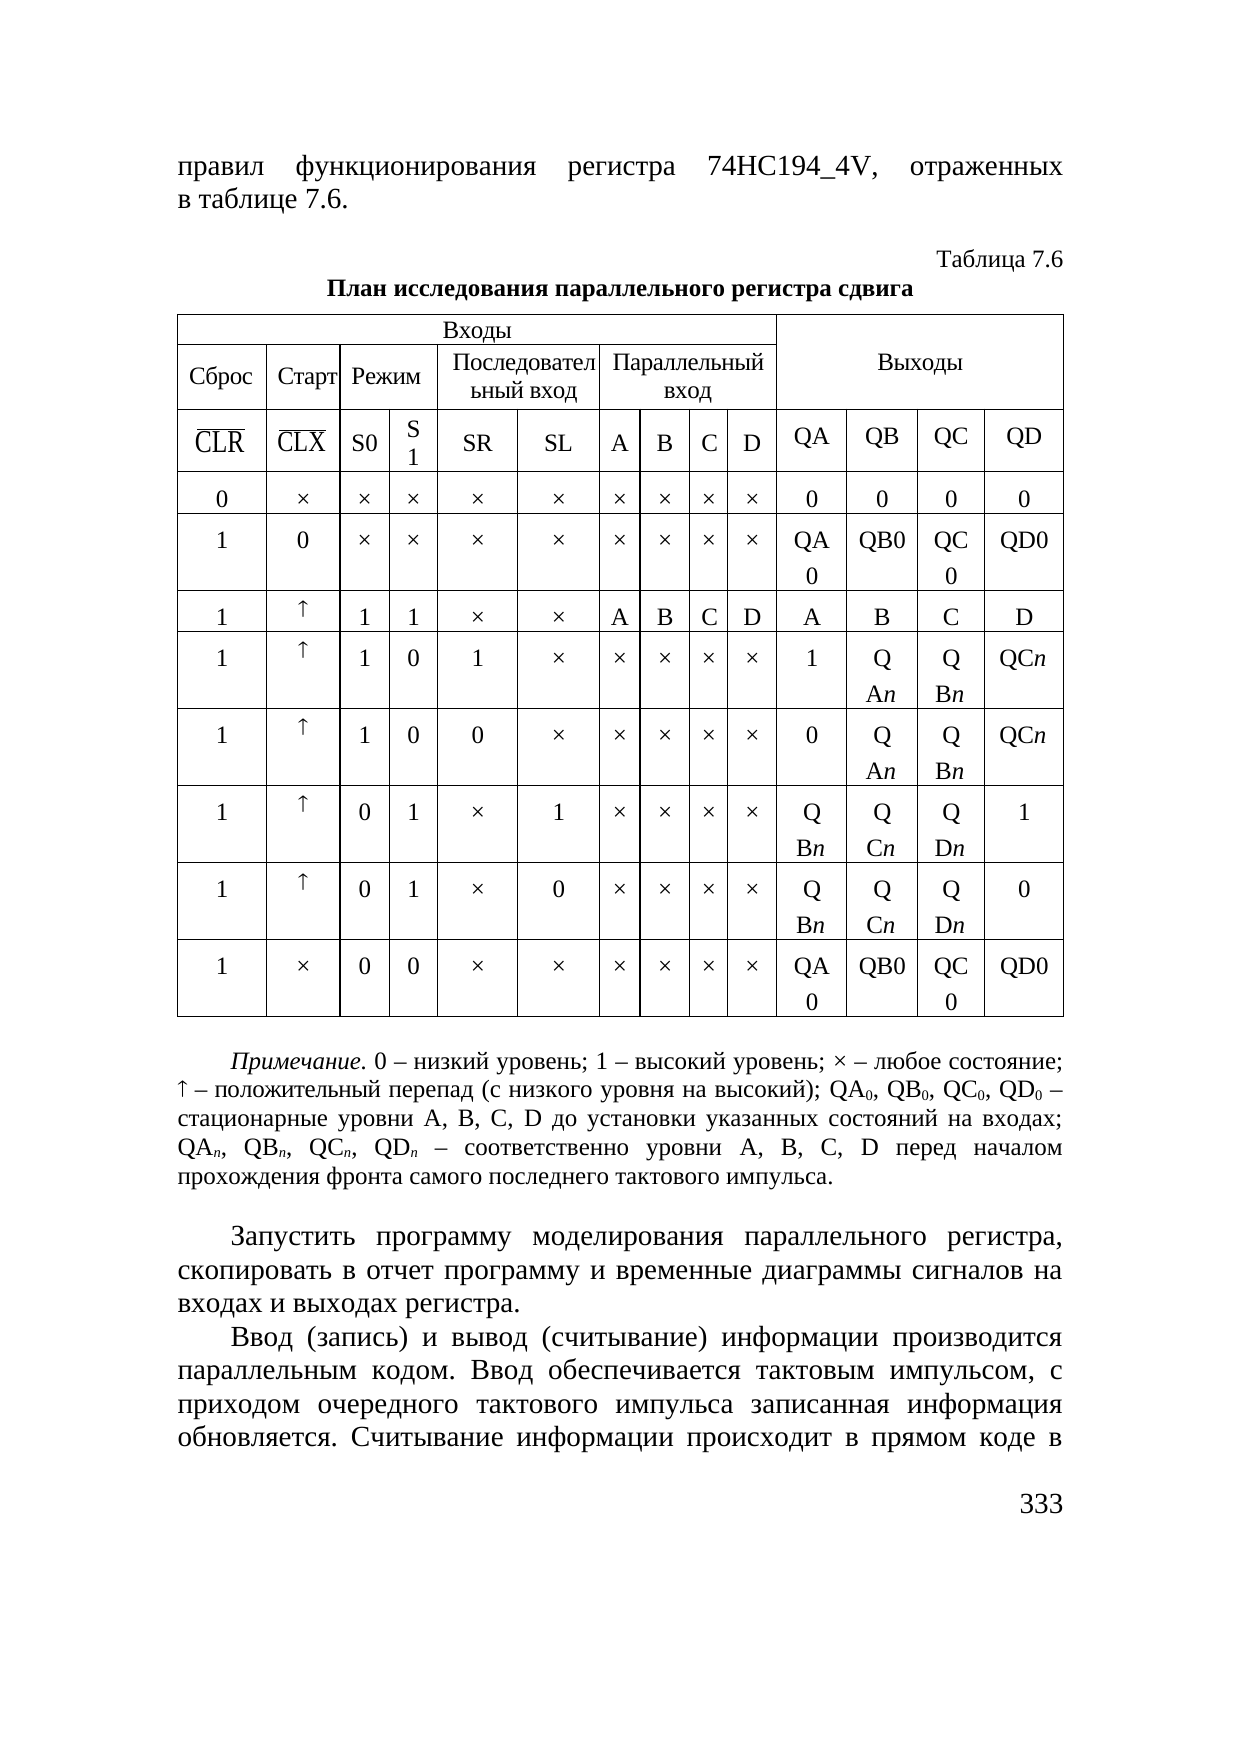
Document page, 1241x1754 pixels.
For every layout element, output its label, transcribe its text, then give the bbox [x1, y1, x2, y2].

table_cell × [267, 940, 339, 1016]
table_cell D [728, 591, 776, 631]
table_cell × [438, 940, 517, 1016]
table_cell × [438, 514, 517, 589]
table_cell [267, 786, 339, 862]
table_cell QВп [918, 632, 984, 708]
table_cell 1 [341, 709, 389, 785]
table_cell 0 [178, 472, 266, 512]
table_cell QB [847, 410, 917, 471]
table_cell × [728, 940, 776, 1016]
table_cell QDп [918, 786, 984, 862]
table_cell × [728, 709, 776, 785]
table_cell 0 [518, 863, 599, 939]
table_cell QВп [777, 863, 846, 939]
table_cell QАп [847, 709, 917, 785]
table_header Выходы [777, 315, 1063, 408]
table_cell QАп [847, 632, 917, 708]
table_cell × [390, 514, 437, 589]
table_cell QСп [847, 786, 917, 862]
table_cell 1 [390, 591, 437, 631]
table_cell × [600, 940, 639, 1016]
table_cell × [518, 709, 599, 785]
table_cell × [728, 863, 776, 939]
table_cell × [690, 786, 727, 862]
table_cell D [985, 591, 1063, 631]
table_cell 0 [918, 472, 984, 512]
table_cell 0 [341, 940, 389, 1016]
table_cell QA [777, 410, 846, 471]
table_cell QА0 [777, 514, 846, 589]
table_header Входы [178, 315, 776, 344]
table_cell × [728, 472, 776, 512]
table_cell [267, 410, 339, 471]
table_cell 1 [985, 786, 1063, 862]
table_cell × [641, 632, 689, 708]
table_cell × [518, 514, 599, 589]
table_cell SL [518, 410, 599, 471]
table_cell × [600, 709, 639, 785]
table_cell 0 [341, 863, 389, 939]
table_cell В [641, 410, 689, 471]
table_cell SR [438, 410, 517, 471]
table_cell 0 [847, 472, 917, 512]
table_cell 0 [390, 940, 437, 1016]
table_cell QВп [918, 709, 984, 785]
table_cell QСп [847, 863, 917, 939]
table_cell 1 [178, 514, 266, 589]
table_cell S0 [341, 410, 389, 471]
table_cell QС0 [918, 514, 984, 589]
table_cell × [341, 514, 389, 589]
table_cell 1 [341, 632, 389, 708]
table_cell 0 [438, 709, 517, 785]
table_cell × [690, 709, 727, 785]
table_cell 0 [267, 514, 339, 589]
table_cell QС0 [918, 940, 984, 1016]
table_cell В [847, 591, 917, 631]
table_cell QD [985, 410, 1063, 471]
table_cell × [690, 863, 727, 939]
table_cell 0 [985, 472, 1063, 512]
table_cell А [777, 591, 846, 631]
table_cell × [728, 632, 776, 708]
table_cell QC [918, 410, 984, 471]
text Примечание. 0 – низкий уровень; 1 – высокий уровень; × – любое состояние; – положительный перепад (с низкого уровня на высокий); QА0, QB0, QС0, QD0 – стационарные уровни А, В, С, D до установки указанных состояний на входах; QАп, QВп, QСп, QDп – соответственно уровни А, В, С, D перед началом прохождения фронта самого последнего тактового импульса. [177, 1046, 1063, 1189]
text План исследования параллельного регистра сдвига [177, 273, 1063, 301]
table_cell × [518, 632, 599, 708]
table_cell 1 [178, 632, 266, 708]
table_cell × [641, 514, 689, 589]
table_cell 0 [777, 709, 846, 785]
table_cell × [641, 863, 689, 939]
table_cell × [438, 591, 517, 631]
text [177, 148, 1063, 215]
table_cell × [438, 472, 517, 512]
table_cell 1 [777, 632, 846, 708]
table_cell 0 [985, 863, 1063, 939]
table_cell 1 [390, 786, 437, 862]
text Таблица 7.6 [177, 244, 1063, 273]
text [177, 1319, 1063, 1453]
text Запустить программу моделирования параллельного регистра, скопировать в отчет программу и временные диаграммы сигналов на входах и выходах регистра. [177, 1218, 1063, 1319]
table_cell Сброс [178, 345, 266, 408]
table_cell × [518, 591, 599, 631]
table_cell 1 [178, 709, 266, 785]
table_cell QА0 [777, 940, 846, 1016]
table_cell 0 [390, 632, 437, 708]
table_cell QDп [918, 863, 984, 939]
table_cell [267, 709, 339, 785]
table_cell × [438, 863, 517, 939]
table_cell × [728, 786, 776, 862]
table_cell × [341, 472, 389, 512]
table_cell 0 [341, 786, 389, 862]
table_cell 1 [518, 786, 599, 862]
table_cell QD0 [985, 514, 1063, 589]
table_cell 1 [178, 591, 266, 631]
table_cell S1 [390, 410, 437, 471]
table_cell [178, 410, 266, 471]
table_cell А [600, 591, 639, 631]
table_cell Режим [341, 345, 437, 408]
table_cell QD0 [985, 940, 1063, 1016]
table_cell Старт [267, 345, 339, 408]
table_cell × [641, 786, 689, 862]
table_cell × [600, 863, 639, 939]
table_cell × [690, 514, 727, 589]
table_cell × [600, 514, 639, 589]
table_cell × [641, 940, 689, 1016]
table_cell × [600, 786, 639, 862]
table_cell × [390, 472, 437, 512]
table_cell 1 [178, 940, 266, 1016]
table_cell 0 [390, 709, 437, 785]
table_cell C [690, 591, 727, 631]
table_cell × [518, 472, 599, 512]
table_cell 1 [390, 863, 437, 939]
table_cell 1 [341, 591, 389, 631]
table_cell × [641, 709, 689, 785]
table_cell 1 [438, 632, 517, 708]
table_cell QВп [777, 786, 846, 862]
table_cell × [600, 472, 639, 512]
table_cell QСп [985, 709, 1063, 785]
table_cell × [641, 472, 689, 512]
table_cell 1 [178, 863, 266, 939]
table_cell × [728, 514, 776, 589]
table_cell × [438, 786, 517, 862]
table_cell 0 [777, 472, 846, 512]
table_cell QСп [985, 632, 1063, 708]
table_cell × [690, 472, 727, 512]
table_cell [267, 591, 339, 631]
table_cell QВ0 [847, 514, 917, 589]
table_cell Последовательный вход [438, 345, 599, 408]
table_cell [267, 632, 339, 708]
table_cell Параллельный вход [600, 345, 776, 408]
table_cell D [728, 410, 776, 471]
table_cell А [600, 410, 639, 471]
table_cell × [600, 632, 639, 708]
table_cell × [518, 940, 599, 1016]
table_cell [267, 863, 339, 939]
table_cell × [267, 472, 339, 512]
table_cell C [690, 410, 727, 471]
table_cell C [918, 591, 984, 631]
table_cell 1 [178, 786, 266, 862]
table_cell QВ0 [847, 940, 917, 1016]
table_cell × [690, 940, 727, 1016]
table_cell × [690, 632, 727, 708]
table_cell В [641, 591, 689, 631]
